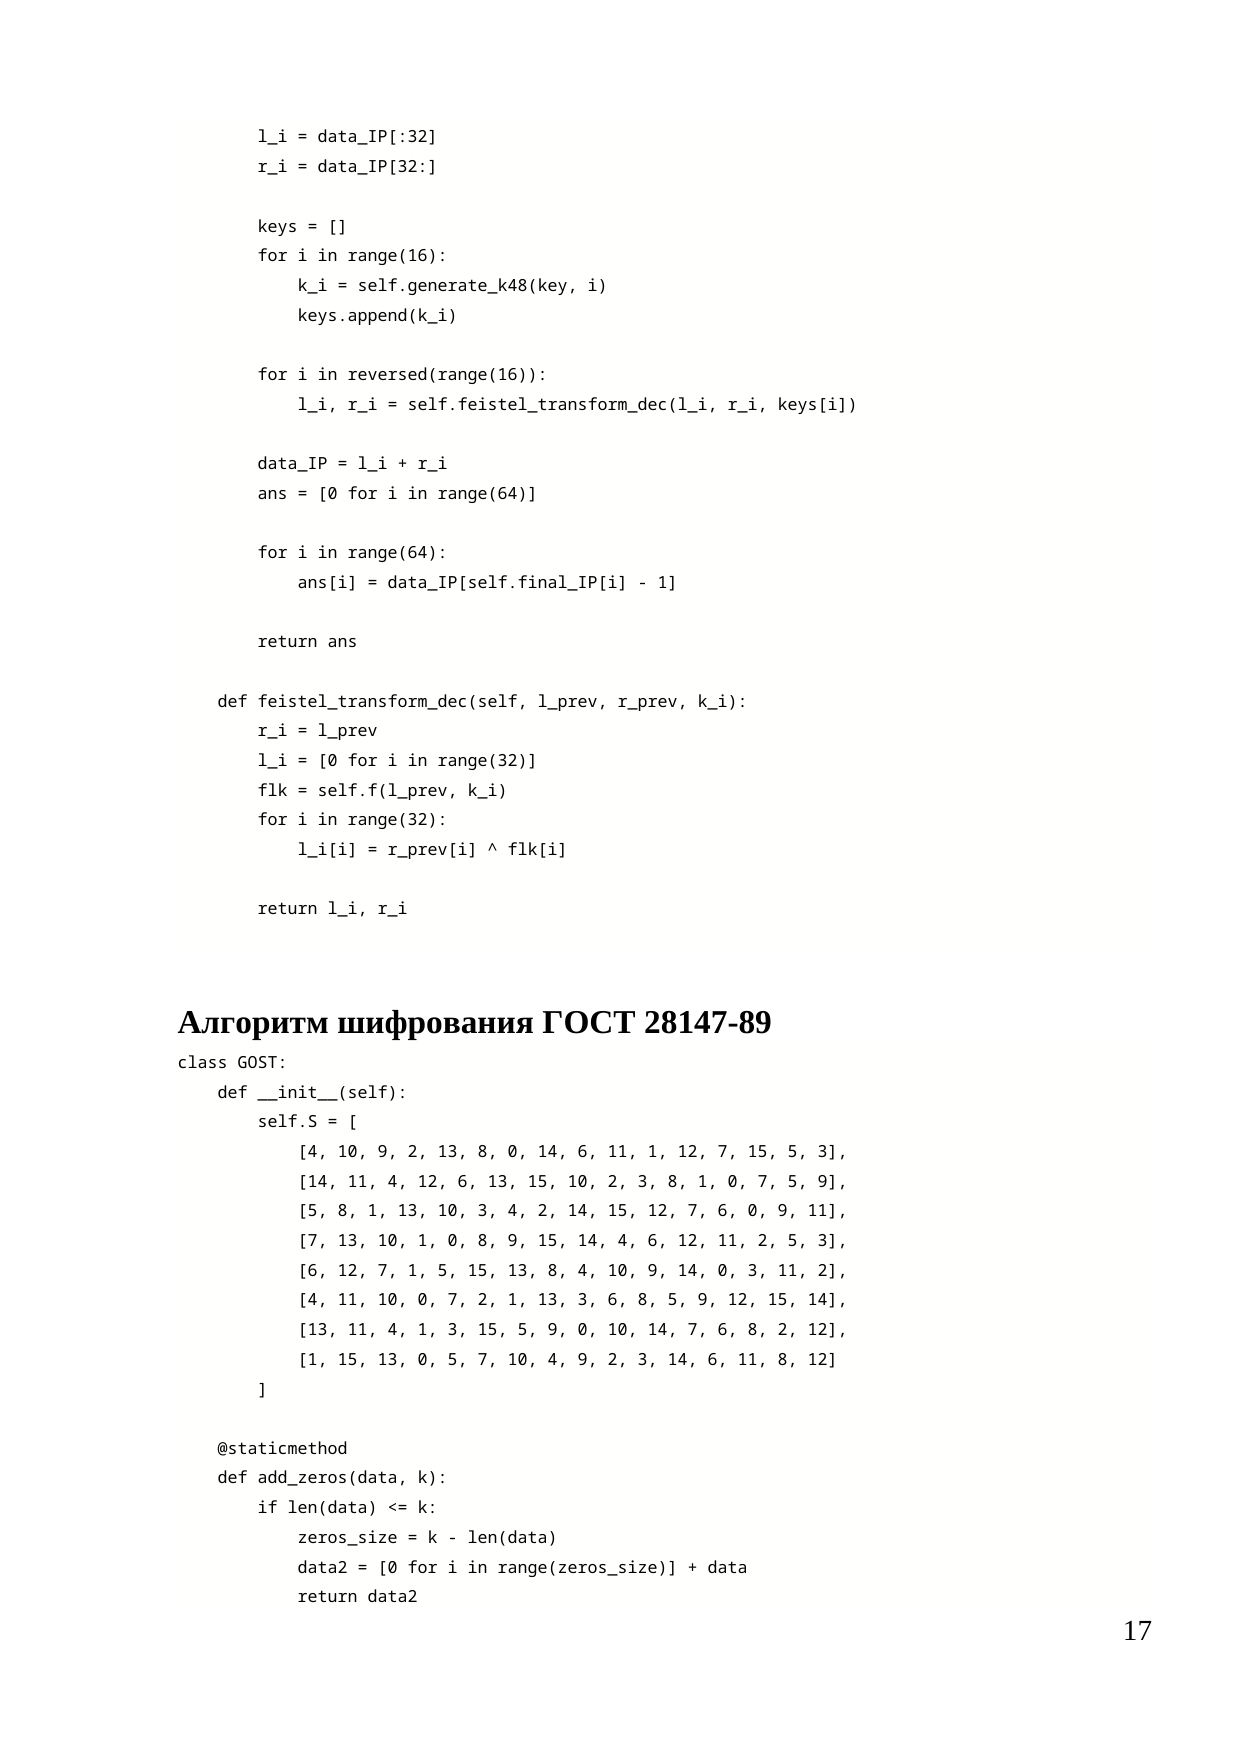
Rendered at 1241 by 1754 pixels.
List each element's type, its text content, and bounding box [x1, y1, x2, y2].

text return l_i, r_i [177, 890, 1152, 920]
text ans[i] = data_IP[self.final_IP[i] - 1] [177, 563, 1152, 593]
text r_i = l_prev [177, 712, 1152, 742]
text [7, 13, 10, 1, 0, 8, 9, 15, 14, 4, 6, 12, 11, 2, 5, 3], [177, 1222, 1152, 1251]
text def __init__(self): [177, 1073, 1152, 1103]
text self.S = [ [177, 1103, 1152, 1133]
text flk = self.f(l_prev, k_i) [177, 771, 1152, 801]
text def feistel_transform_dec(self, l_prev, r_prev, k_i): [177, 682, 1152, 712]
text l_i = [0 for i in range(32)] [177, 742, 1152, 771]
text return data2 [177, 1578, 1152, 1608]
text l_i, r_i = self.feistel_transform_dec(l_i, r_i, keys[i]) [177, 385, 1152, 415]
text [13, 11, 4, 1, 3, 15, 5, 9, 0, 10, 14, 7, 6, 8, 2, 12], [177, 1311, 1152, 1340]
text data2 = [0 for i in range(zeros_size)] + data [177, 1548, 1152, 1578]
text keys.append(k_i) [177, 296, 1152, 326]
text ans = [0 for i in range(64)] [177, 474, 1152, 504]
text def add_zeros(data, k): [177, 1459, 1152, 1489]
text zeros_size = k - len(data) [177, 1518, 1152, 1548]
text [6, 12, 7, 1, 5, 15, 13, 8, 4, 10, 9, 14, 0, 3, 11, 2], [177, 1251, 1152, 1281]
text for i in range(16): [177, 237, 1152, 267]
text ] [177, 1370, 1152, 1400]
text l_i[i] = r_prev[i] ^ flk[i] [177, 831, 1152, 860]
text class GOST: [177, 1043, 1152, 1073]
text @staticmethod [177, 1429, 1152, 1459]
text for i in range(64): [177, 534, 1152, 563]
text for i in reversed(range(16)): [177, 356, 1152, 385]
text [1, 15, 13, 0, 5, 7, 10, 4, 9, 2, 3, 14, 6, 11, 8, 12] [177, 1340, 1152, 1370]
text [5, 8, 1, 13, 10, 3, 4, 2, 14, 15, 12, 7, 6, 0, 9, 11], [177, 1192, 1152, 1222]
text k_i = self.generate_k48(key, i) [177, 267, 1152, 296]
text data_IP = l_i + r_i [177, 445, 1152, 474]
text return ans [177, 623, 1152, 652]
text for i in range(32): [177, 801, 1152, 831]
text [14, 11, 4, 12, 6, 13, 15, 10, 2, 3, 8, 1, 0, 7, 5, 9], [177, 1162, 1152, 1192]
subtitle Алгоритм шифрования ГОСТ 28147-89 [177, 1002, 1152, 1041]
text [4, 11, 10, 0, 7, 2, 1, 13, 3, 6, 8, 5, 9, 12, 15, 14], [177, 1281, 1152, 1311]
text l_i = data_IP[:32] [177, 118, 1152, 148]
text if len(data) <= k: [177, 1489, 1152, 1518]
text [4, 10, 9, 2, 13, 8, 0, 14, 6, 11, 1, 12, 7, 15, 5, 3], [177, 1133, 1152, 1162]
text keys = [] [177, 207, 1152, 237]
text r_i = data_IP[32:] [177, 148, 1152, 177]
